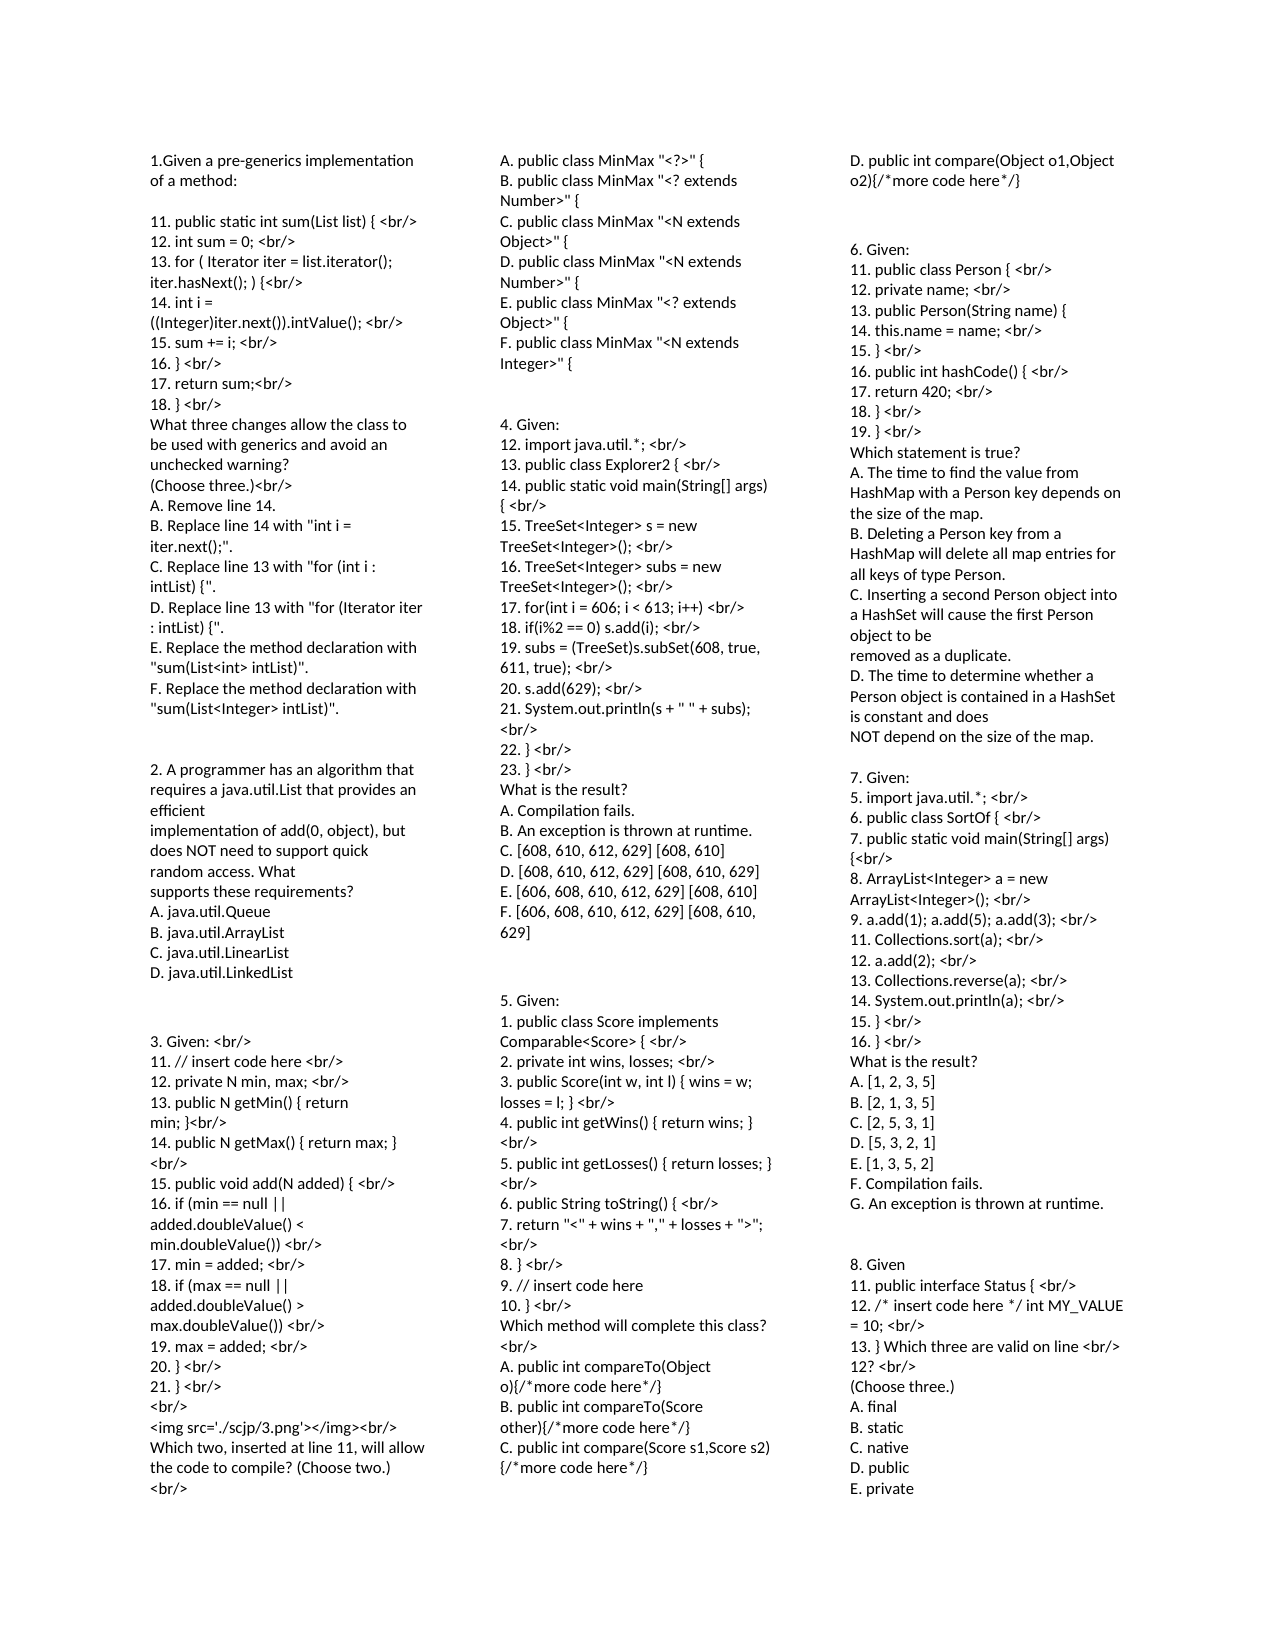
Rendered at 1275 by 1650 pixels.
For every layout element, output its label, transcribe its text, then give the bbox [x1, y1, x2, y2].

text 5. public int getLosses() { return losses; } <br/> [500, 1153, 775, 1194]
text Which two, inserted at line 11, will allow the code to compile? (Choose two.) <br/> [150, 1437, 425, 1498]
text F. [606, 608, 610, 612, 629] [608, 610, 629] [500, 902, 775, 942]
text 19. } <br/> [850, 422, 1125, 442]
text F. Replace the method declaration with "sum(List<Integer> intList)". [150, 678, 425, 719]
text 23. } <br/> [500, 759, 775, 780]
text B. Replace line 14 with "int i = iter.next();". [150, 516, 425, 556]
text 9. // insert code here [500, 1275, 775, 1295]
text A. public class MinMax "<?>" { [500, 150, 775, 170]
text 5. import java.util.*; <br/> [850, 787, 1125, 808]
text 10. } <br/> [500, 1295, 775, 1316]
text removed as a duplicate. [850, 645, 1125, 666]
text 17. for(int i = 606; i < 613; i++) <br/> [500, 597, 775, 617]
text 13. } Which three are valid on line <br/> [850, 1336, 1125, 1356]
text A. public int compareTo(Object o){/*more code here*/} [500, 1356, 775, 1397]
text 8. Given [850, 1254, 1125, 1275]
text 6. public String toString() { <br/> [500, 1194, 775, 1214]
text E. [606, 608, 610, 612, 629] [608, 610] [500, 881, 775, 902]
text supports these requirements? [150, 881, 425, 902]
text C. public class MinMax "<N extends Object>" { [500, 211, 775, 252]
text 14. this.name = name; <br/> [850, 320, 1125, 341]
text B. static [850, 1417, 1125, 1437]
text D. public class MinMax "<N extends Number>" { [500, 252, 775, 292]
text 19. subs = (TreeSet)s.subSet(608, true, 611, true); <br/> [500, 637, 775, 678]
text 16. } <br/> [150, 353, 425, 373]
text 4. public int getWins() { return wins; } <br/> [500, 1112, 775, 1153]
text 4. Given: [500, 414, 775, 434]
text 15. sum += i; <br/> [150, 333, 425, 353]
text 18. } <br/> [150, 394, 425, 414]
text 15. } <br/> [850, 1011, 1125, 1031]
text B. public class MinMax "<? extends Number>" { [500, 170, 775, 211]
text B. An exception is thrown at runtime. [500, 820, 775, 841]
text 11. public static int sum(List list) { <br/> [150, 211, 425, 231]
text A. final [850, 1397, 1125, 1417]
text 11. Collections.sort(a); <br/> [850, 929, 1125, 950]
text 11. public interface Status { <br/> [850, 1275, 1125, 1295]
text 12. int sum = 0; <br/> [150, 231, 425, 252]
text What three changes allow the class to be used with generics and avoid an unchecked warning? [150, 414, 425, 475]
text A. Remove line 14. [150, 495, 425, 516]
text B. [2, 1, 3, 5] [850, 1092, 1125, 1112]
text D. public int compare(Object o1,Object o2){/*more code here*/} [850, 150, 1125, 191]
text 21. } <br/> [150, 1376, 425, 1397]
text B. java.util.ArrayList [150, 922, 425, 942]
text D. The time to determine whether a Person object is contained in a HashSet is constant and does [850, 666, 1125, 726]
text 17. min = added; <br/> [150, 1254, 425, 1275]
text 16. if (min == null || added.doubleValue() < min.doubleValue()) <br/> [150, 1194, 425, 1254]
text 13. public class Explorer2 { <br/> [500, 455, 775, 475]
text 7. Given: [850, 767, 1125, 787]
text 17. return sum;<br/> [150, 373, 425, 394]
text 15. public void add(N added) { <br/> [150, 1173, 425, 1194]
text 20. s.add(629); <br/> [500, 678, 775, 698]
text Which method will complete this class? <br/> [500, 1316, 775, 1356]
text 16. TreeSet<Integer> subs = new TreeSet<Integer>(); <br/> [500, 556, 775, 597]
text E. Replace the method declaration with "sum(List<int> intList)". [150, 637, 425, 678]
text 6. Given: [850, 239, 1125, 259]
text 12. import java.util.*; <br/> [500, 434, 775, 455]
text B. Deleting a Person key from a HashMap will delete all map entries for all keys of type Person. [850, 523, 1125, 584]
text B. public int compareTo(Score other){/*more code here*/} [500, 1397, 775, 1437]
text 19. max = added; <br/> [150, 1336, 425, 1356]
text 17. return 420; <br/> [850, 381, 1125, 401]
text 18. } <br/> [850, 401, 1125, 422]
text C. [608, 610, 612, 629] [608, 610] [500, 841, 775, 861]
text 3. public Score(int w, int l) { wins = w; losses = l; } <br/> [500, 1072, 775, 1112]
text 9. a.add(1); a.add(5); a.add(3); <br/> [850, 909, 1125, 929]
text F. public class MinMax "<N extends Integer>" { [500, 333, 775, 373]
text 22. } <br/> [500, 739, 775, 759]
text 8. ArrayList<Integer> a = new ArrayList<Integer>(); <br/> [850, 869, 1125, 909]
text 6. public class SortOf { <br/> [850, 808, 1125, 828]
text 1.Given a pre-generics implementation of a method: [150, 150, 425, 191]
text What is the result? [500, 780, 775, 800]
text C. java.util.LinearList [150, 942, 425, 962]
text <br/> [150, 1397, 425, 1417]
text 14. public N getMax() { return max; } <br/> [150, 1133, 425, 1173]
text 15. TreeSet<Integer> s = new TreeSet<Integer>(); <br/> [500, 516, 775, 556]
text E. [1, 3, 5, 2] [850, 1153, 1125, 1173]
text (Choose three.) [850, 1376, 1125, 1397]
text 21. System.out.println(s + " " + subs); <br/> [500, 698, 775, 739]
text 7. return "<" + wins + "," + losses + ">"; <br/> [500, 1214, 775, 1254]
text 7. public static void main(String[] args) {<br/> [850, 828, 1125, 869]
text 13. for ( Iterator iter = list.iterator(); iter.hasNext(); ) {<br/> [150, 252, 425, 292]
text 12. private N min, max; <br/> [150, 1072, 425, 1092]
text E. public class MinMax "<? extends Object>" { [500, 292, 775, 333]
text C. public int compare(Score s1,Score s2){/*more code here*/} [500, 1437, 775, 1478]
text 3. Given: <br/> [150, 1031, 425, 1051]
text 13. Collections.reverse(a); <br/> [850, 970, 1125, 991]
text <img src='./scjp/3.png'></img><br/> [150, 1417, 425, 1437]
text 20. } <br/> [150, 1356, 425, 1376]
text 16. } <br/> [850, 1031, 1125, 1051]
text D. public [850, 1458, 1125, 1478]
text 14. int i = ((Integer)iter.next()).intValue(); <br/> [150, 292, 425, 333]
text 2. private int wins, losses; <br/> [500, 1051, 775, 1072]
text 14. public static void main(String[] args) { <br/> [500, 475, 775, 516]
text 5. Given: [500, 991, 775, 1011]
text A. The time to find the value from HashMap with a Person key depends on the size of the map. [850, 462, 1125, 523]
text 16. public int hashCode() { <br/> [850, 361, 1125, 381]
text A. [1, 2, 3, 5] [850, 1072, 1125, 1092]
text D. [5, 3, 2, 1] [850, 1133, 1125, 1153]
text 1. public class Score implements Comparable<Score> { <br/> [500, 1011, 775, 1051]
text 13. public Person(String name) { [850, 300, 1125, 320]
text Which statement is true? [850, 442, 1125, 462]
text 12. private name; <br/> [850, 279, 1125, 300]
text 18. if (max == null || added.doubleValue() > max.doubleValue()) <br/> [150, 1275, 425, 1336]
text 15. } <br/> [850, 341, 1125, 361]
text 14. System.out.println(a); <br/> [850, 991, 1125, 1011]
text 12. a.add(2); <br/> [850, 950, 1125, 970]
text D. java.util.LinkedList [150, 962, 425, 983]
text F. Compilation fails. [850, 1173, 1125, 1194]
text 12? <br/> [850, 1356, 1125, 1376]
text E. private [850, 1478, 1125, 1498]
text What is the result? [850, 1051, 1125, 1072]
text A. java.util.Queue [150, 902, 425, 922]
text A. Compilation fails. [500, 800, 775, 820]
text C. Inserting a second Person object into a HashSet will cause the first Person object to be [850, 584, 1125, 645]
text NOT depend on the size of the map. [850, 726, 1125, 747]
text 11. public class Person { <br/> [850, 259, 1125, 279]
text D. Replace line 13 with "for (Iterator iter : intList) {". [150, 597, 425, 637]
text 12. /* insert code here */ int MY_VALUE = 10; <br/> [850, 1295, 1125, 1336]
text G. An exception is thrown at runtime. [850, 1194, 1125, 1214]
text C. [2, 5, 3, 1] [850, 1112, 1125, 1133]
text (Choose three.)<br/> [150, 475, 425, 495]
text 2. A programmer has an algorithm that requires a java.util.List that provides an efficient [150, 759, 425, 820]
text implementation of add(0, object), but does NOT need to support quick random access. What [150, 820, 425, 881]
text 13. public N getMin() { return min; }<br/> [150, 1092, 425, 1133]
text 18. if(i%2 == 0) s.add(i); <br/> [500, 617, 775, 637]
text D. [608, 610, 612, 629] [608, 610, 629] [500, 861, 775, 881]
text 11. // insert code here <br/> [150, 1051, 425, 1072]
text C. native [850, 1437, 1125, 1458]
text C. Replace line 13 with "for (int i : intList) {". [150, 556, 425, 597]
text 8. } <br/> [500, 1254, 775, 1275]
